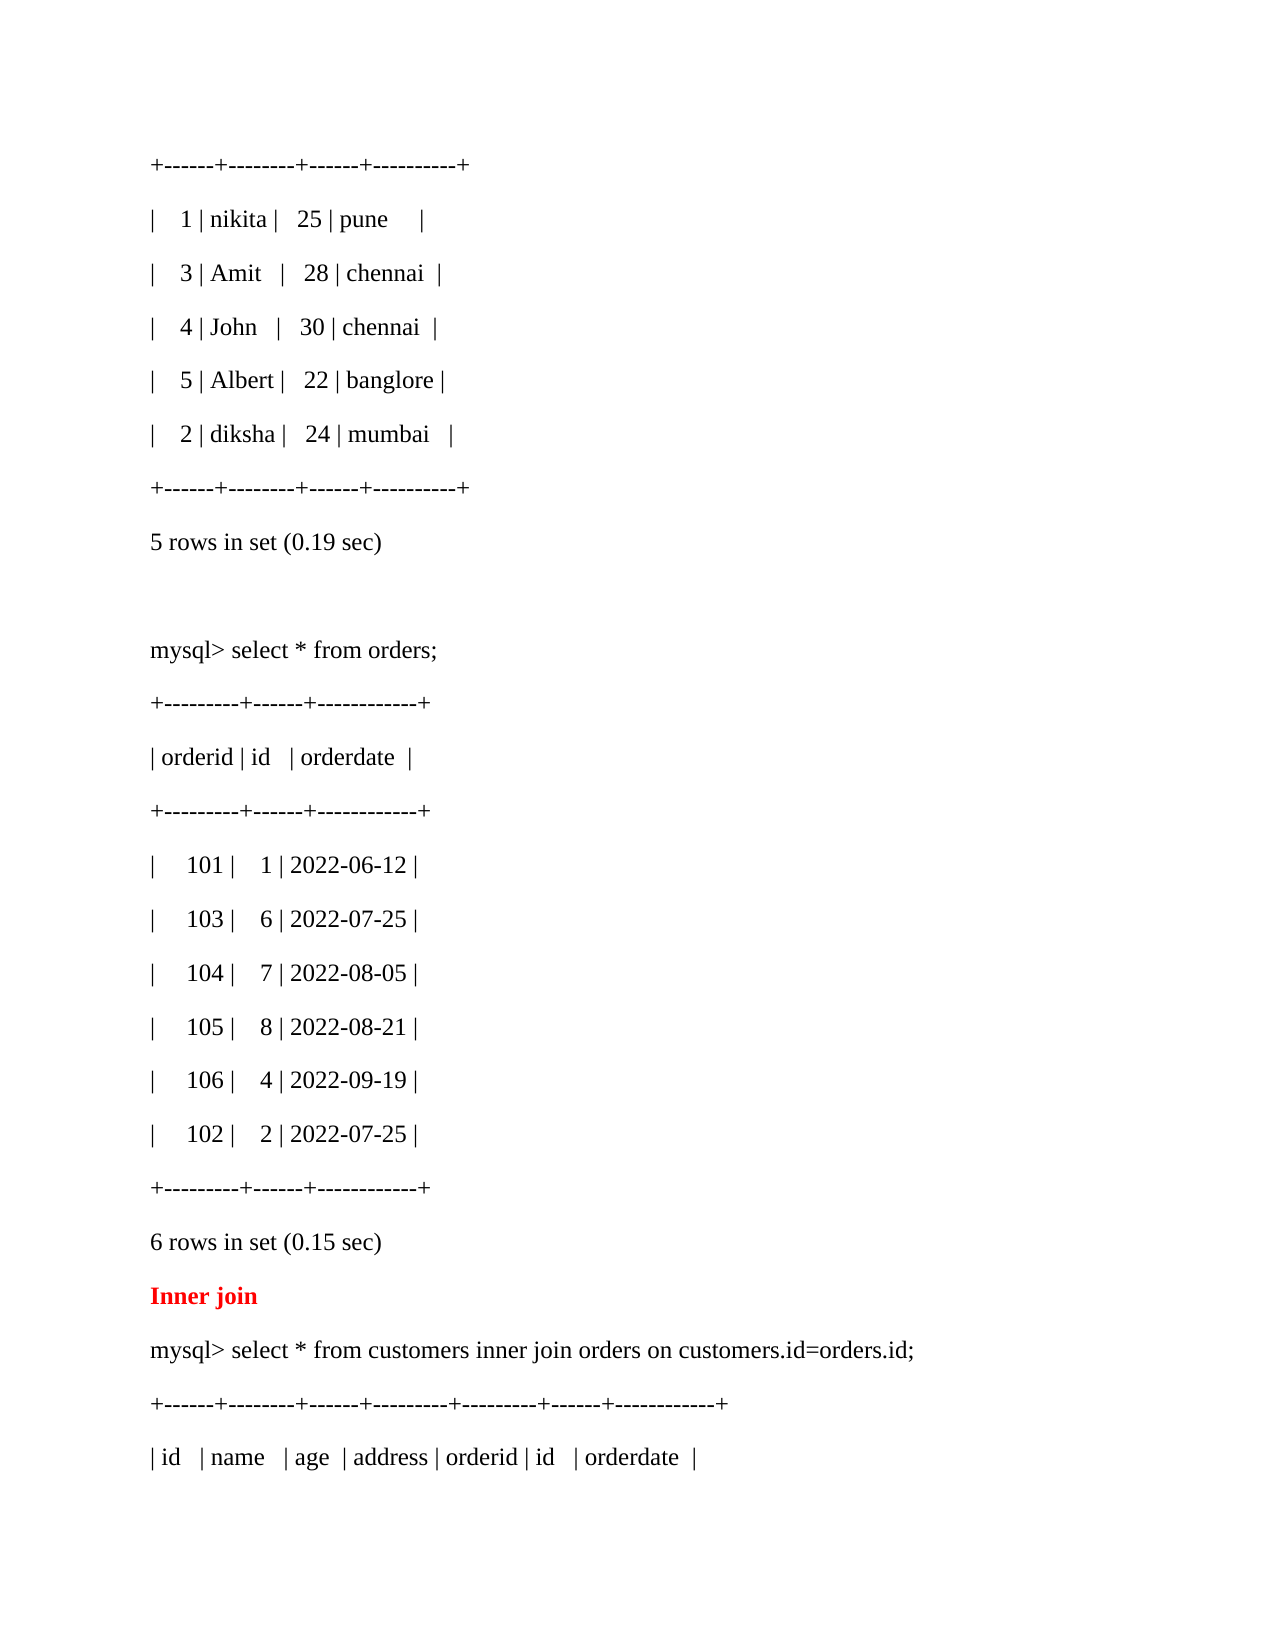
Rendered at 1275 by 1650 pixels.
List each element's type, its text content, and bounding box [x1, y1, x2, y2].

text | 102 | 2 | 2022-07-25 | [150, 1119, 1125, 1148]
text | 103 | 6 | 2022-07-25 | [150, 904, 1125, 933]
text | 106 | 4 | 2022-09-19 | [150, 1066, 1125, 1094]
text | 104 | 7 | 2022-08-05 | [150, 958, 1125, 987]
text 5 rows in set (0.19 sec) [150, 527, 1125, 556]
text | 1 | nikita | 25 | pune | [150, 204, 1125, 233]
text mysql> select * from customers inner join orders on customers.id=orders.id; [150, 1335, 1125, 1363]
text +------+--------+------+----------+ [150, 150, 1125, 179]
text | 3 | Amit | 28 | chennai | [150, 258, 1125, 286]
text | id | name | age | address | orderid | id | orderdate | [150, 1442, 1125, 1471]
text +------+--------+------+----------+ [150, 473, 1125, 502]
text 6 rows in set (0.15 sec) [150, 1227, 1125, 1256]
text +---------+------+------------+ [150, 1173, 1125, 1202]
text mysql> select * from orders; [150, 635, 1125, 663]
text +---------+------+------------+ [150, 796, 1125, 825]
text | 2 | diksha | 24 | mumbai | [150, 419, 1125, 448]
text | orderid | id | orderdate | [150, 742, 1125, 771]
text | 4 | John | 30 | chennai | [150, 312, 1125, 340]
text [150, 1389, 1125, 1417]
text | 105 | 8 | 2022-08-21 | [150, 1012, 1125, 1040]
text +---------+------+------------+ [150, 688, 1125, 717]
text Inner join [150, 1281, 1125, 1310]
text | 101 | 1 | 2022-06-12 | [150, 850, 1125, 879]
text | 5 | Albert | 22 | banglore | [150, 365, 1125, 394]
